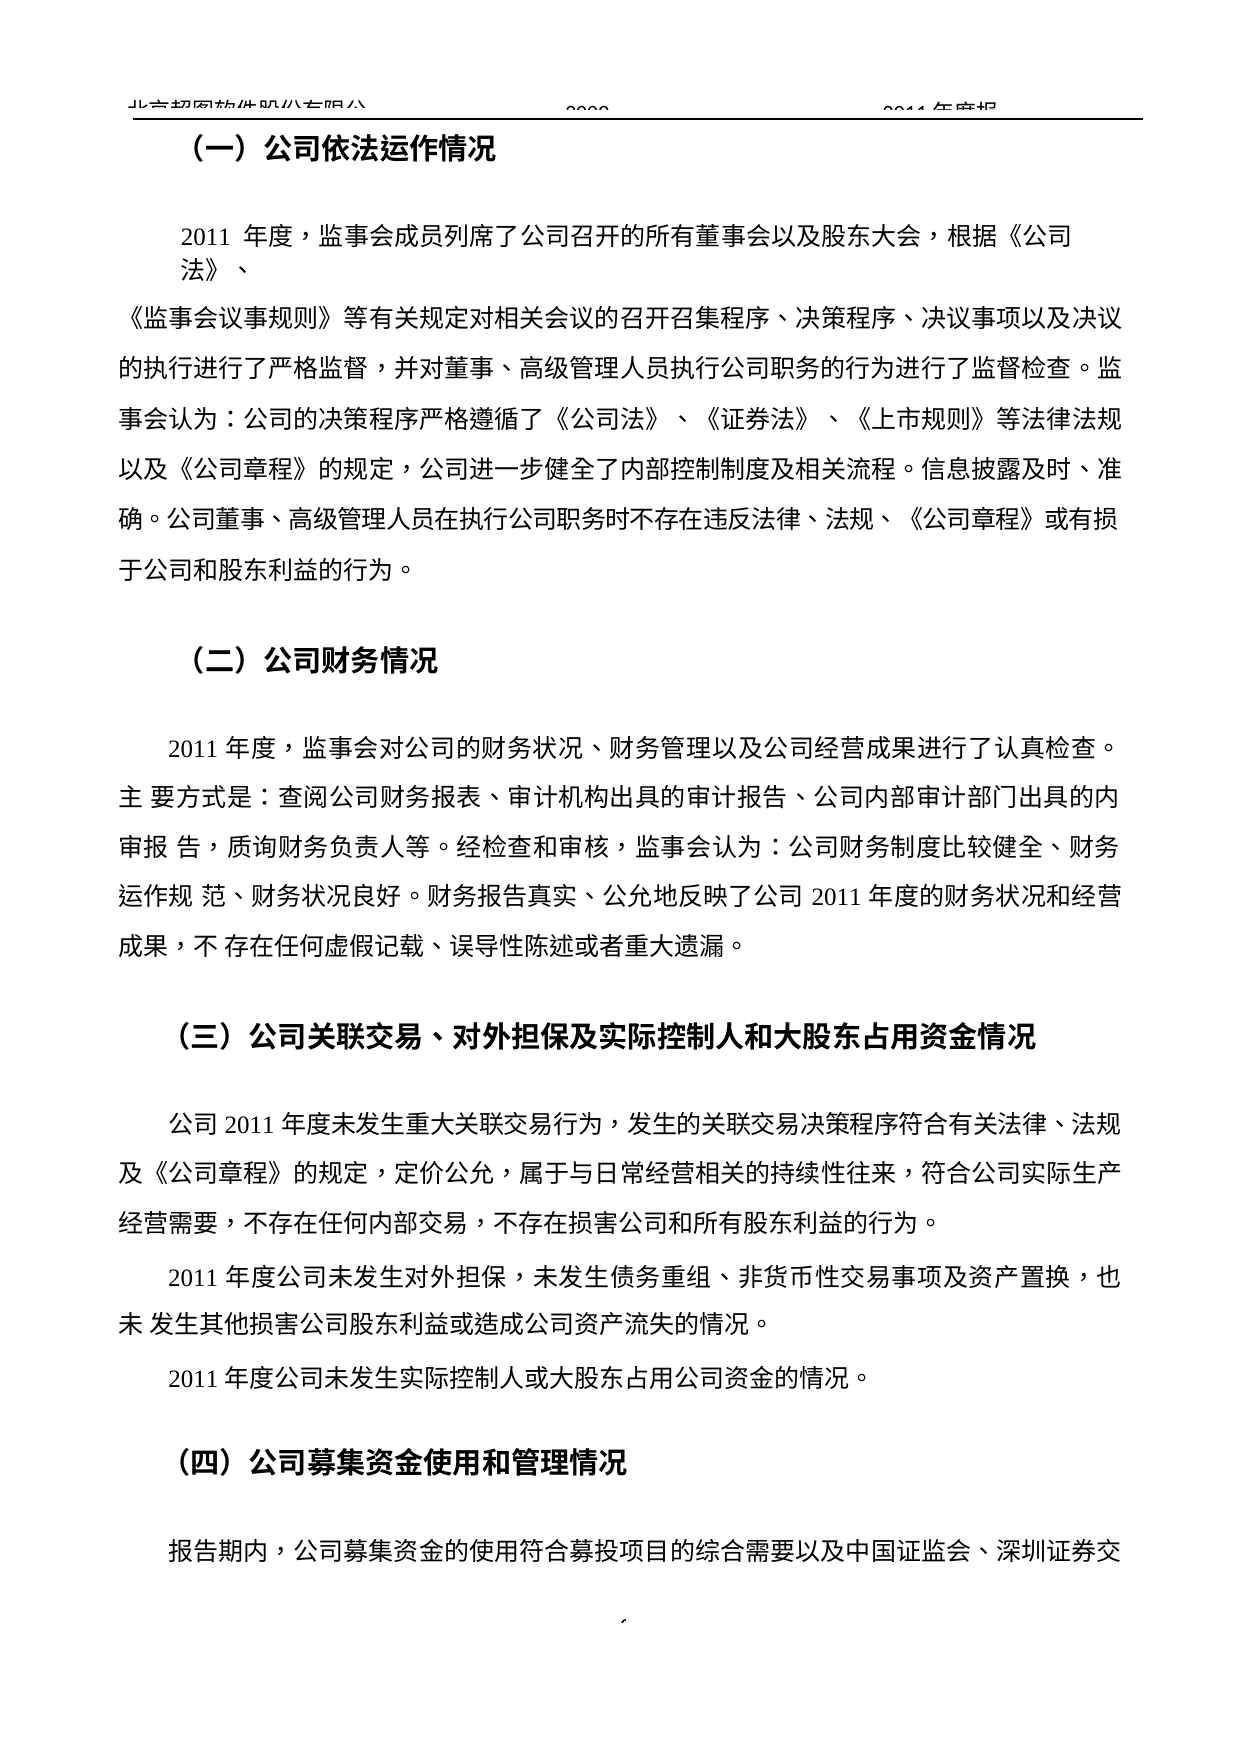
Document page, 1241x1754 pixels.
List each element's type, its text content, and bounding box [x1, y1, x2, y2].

text 2011 年度公司未发生对外担保，未发生债务重组、非货币性交易事项及资产置换，也未 发生其他损害公司股东利益或造成公司资产流失的情况。 [118, 1259, 1122, 1341]
subtitle （四）公司募集资金使用和管理情况 [161, 1442, 1146, 1482]
text 公司 2011 年度未发生重大关联交易行为，发生的关联交易决策程序符合有关法律、法规 及《公司章程》的规定，定价公允，属于与日常经营相关的持续性往来，符合公司实际生产 经营需要，不存在任何内部交易，不存在损害公司和所有股东利益的行为。 [118, 1106, 1122, 1239]
subtitle （二）公司财务情况 [176, 640, 1146, 680]
subtitle （三）公司关联交易、对外担保及实际控制人和大股东占用资金情况 [161, 1016, 1146, 1056]
text 2011 年度，监事会成员列席了公司召开的所有董事会以及股东大会，根据《公司法》、 [181, 219, 1146, 287]
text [118, 1533, 1122, 1567]
text 《监事会议事规则》等有关规定对相关会议的召开召集程序、决策程序、决议事项以及决议 的执行进行了严格监督，并对董事、高级管理人员执行公司职务的行为进行了监督检查。监 事会认为：公司的决策程序严格遵循了《公司法》、《证券法》、《上市规则》等法律法规 以及《公司章程》的规定，公司进一步健全了内部控制制度及相关流程。信息披露及时、准 确。公司董事、高级管理人员在执行公司职务时不存在违反法律、法规、《公司章程》或有损 于公司和股东利益的行为。 [118, 301, 1122, 586]
text 2011 年度公司未发生实际控制人或大股东占用公司资金的情况。 [168, 1360, 1146, 1394]
subtitle （一）公司依法运作情况 [176, 128, 1146, 168]
text 2011 年度，监事会对公司的财务状况、财务管理以及公司经营成果进行了认真检查。主 要方式是：查阅公司财务报表、审计机构出具的审计报告、公司内部审计部门出具的内审报 告，质询财务负责人等。经检查和审核，监事会认为：公司财务制度比较健全、财务运作规 范、财务状况良好。财务报告真实、公允地反映了公司 2011 年度的财务状况和经营成果，不 存在任何虚假记载、误导性陈述或者重大遗漏。 [118, 731, 1123, 962]
